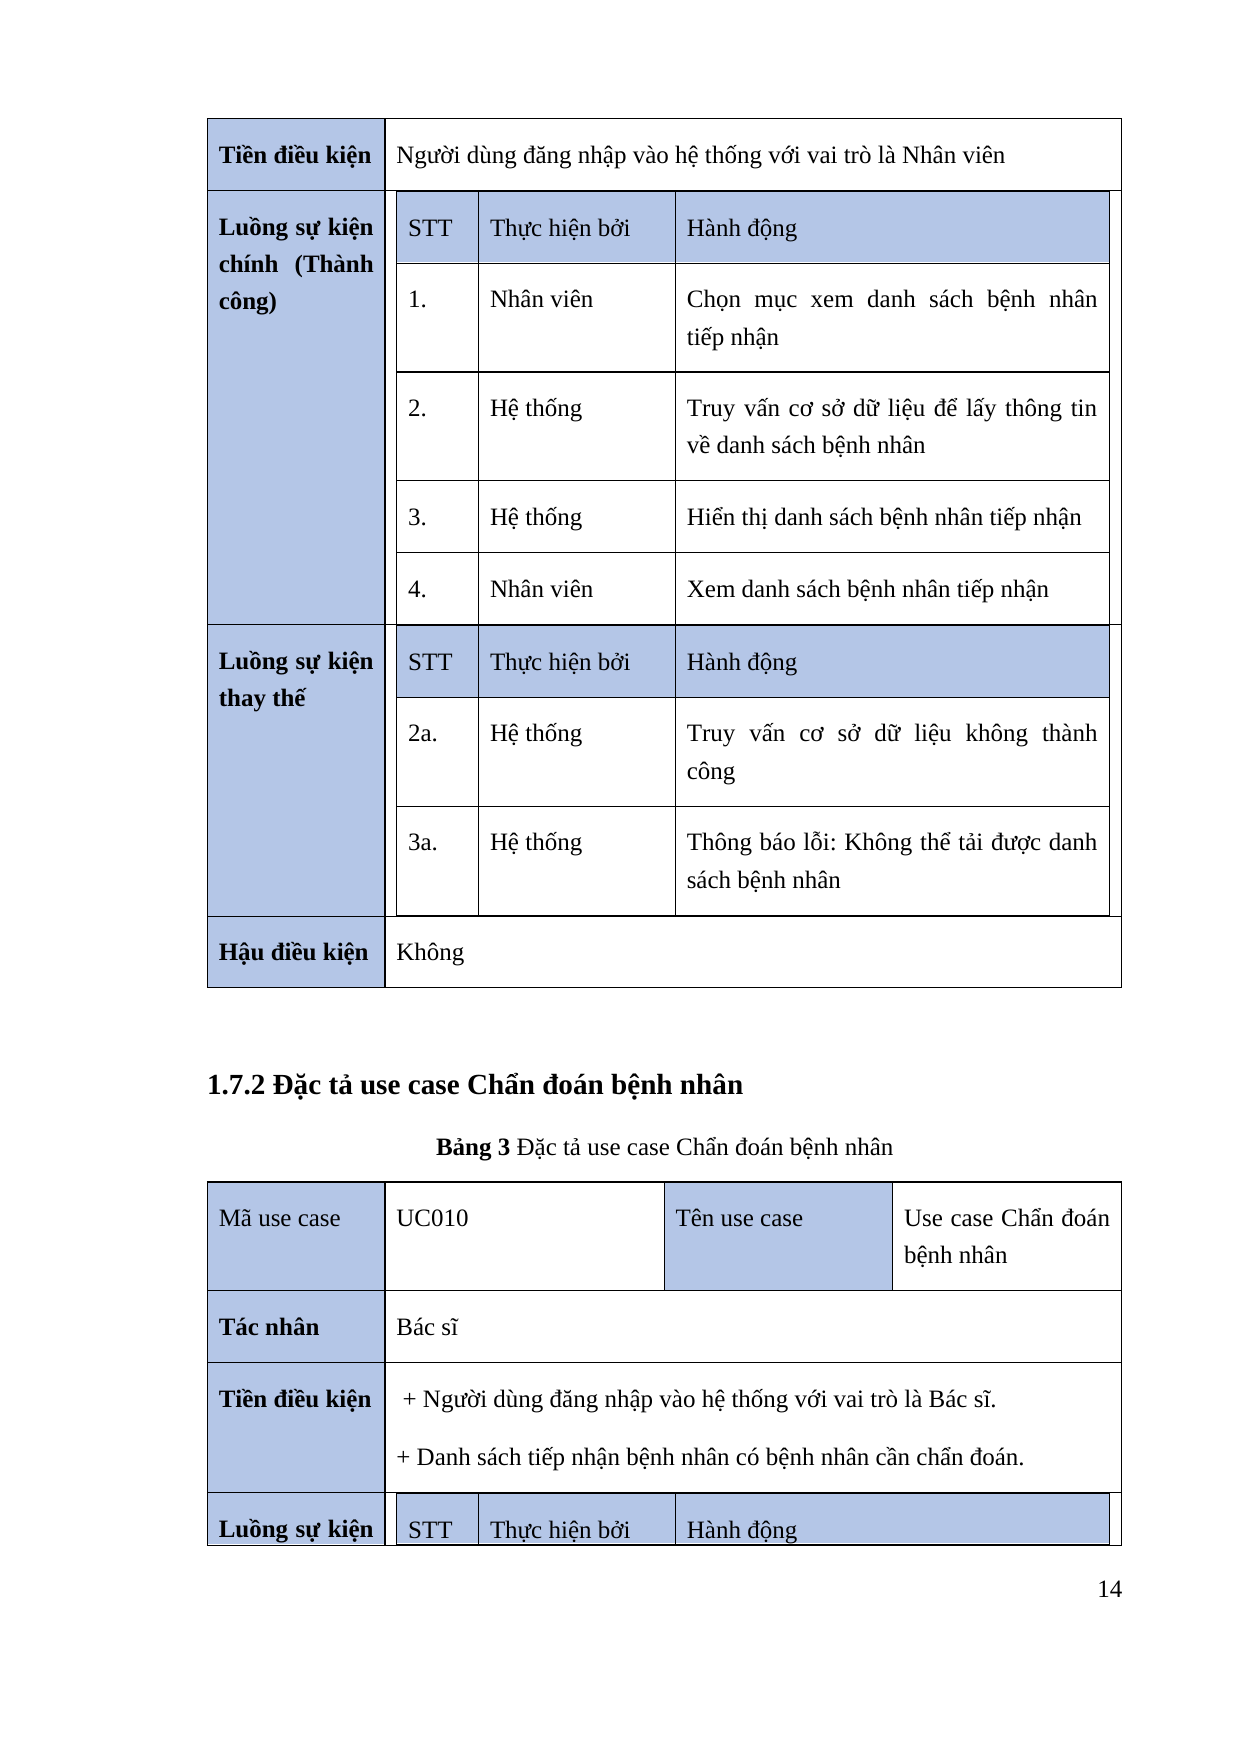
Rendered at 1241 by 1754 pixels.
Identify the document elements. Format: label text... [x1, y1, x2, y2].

table_cell [397, 264, 478, 371]
table_cell [397, 373, 478, 480]
table_header Use case Chẩn đoán bệnh nhân [893, 1183, 1121, 1290]
table_cell [479, 807, 675, 915]
table_cell [386, 1493, 396, 1544]
table_cell [1110, 1493, 1121, 1544]
table_cell [1110, 625, 1121, 916]
table_cell [1110, 191, 1121, 624]
table_cell [676, 264, 1109, 371]
table_cell Bác sĩ [386, 1291, 1121, 1362]
table_cell [397, 698, 478, 806]
table_header Tên use case [665, 1183, 892, 1290]
table_header UC010 [386, 1183, 664, 1290]
table_cell [386, 625, 396, 916]
table_cell [676, 553, 1109, 624]
table_cell [397, 553, 478, 624]
table_cell + Người dùng đăng nhập vào hệ thống với vai trò là Bác sĩ. + Danh sách tiếp nhận bệnh nhân có bệnh nhân cần chẩn đoán. [386, 1363, 1121, 1492]
table_cell Người dùng đăng nhập vào hệ thống với vai trò là Nhân viên [386, 119, 1121, 190]
table_cell Tác nhân [208, 1291, 384, 1362]
table_cell [397, 481, 478, 552]
table_cell Không [386, 917, 1121, 987]
table_header Mã use case [208, 1183, 384, 1290]
text Bảng 3 Đặc tả use case Chẩn đoán bệnh nhân [207, 1132, 1122, 1160]
table_cell [479, 553, 675, 624]
table_cell [676, 807, 1109, 915]
table_cell [676, 373, 1109, 480]
table_cell Luồng sự kiện thay thế [208, 625, 384, 916]
table_cell [397, 807, 478, 915]
list Đặc tả use case Chẩn đoán bệnh nhân [207, 1067, 1122, 1101]
table_cell [479, 481, 675, 552]
table_cell [676, 481, 1109, 552]
table_cell [479, 373, 675, 480]
table_cell Hậu điều kiện [208, 917, 384, 987]
table_cell [479, 264, 675, 371]
table_cell Tiền điều kiện [208, 1363, 384, 1492]
table_cell Tiền điều kiện [208, 119, 384, 190]
table_cell [479, 698, 675, 806]
table_cell [676, 698, 1109, 806]
table_cell Luồng sự kiện chính (Thành công) [208, 1493, 384, 1544]
table_cell Luồng sự kiện chính (Thành công) [208, 191, 384, 624]
table_cell [386, 191, 396, 624]
